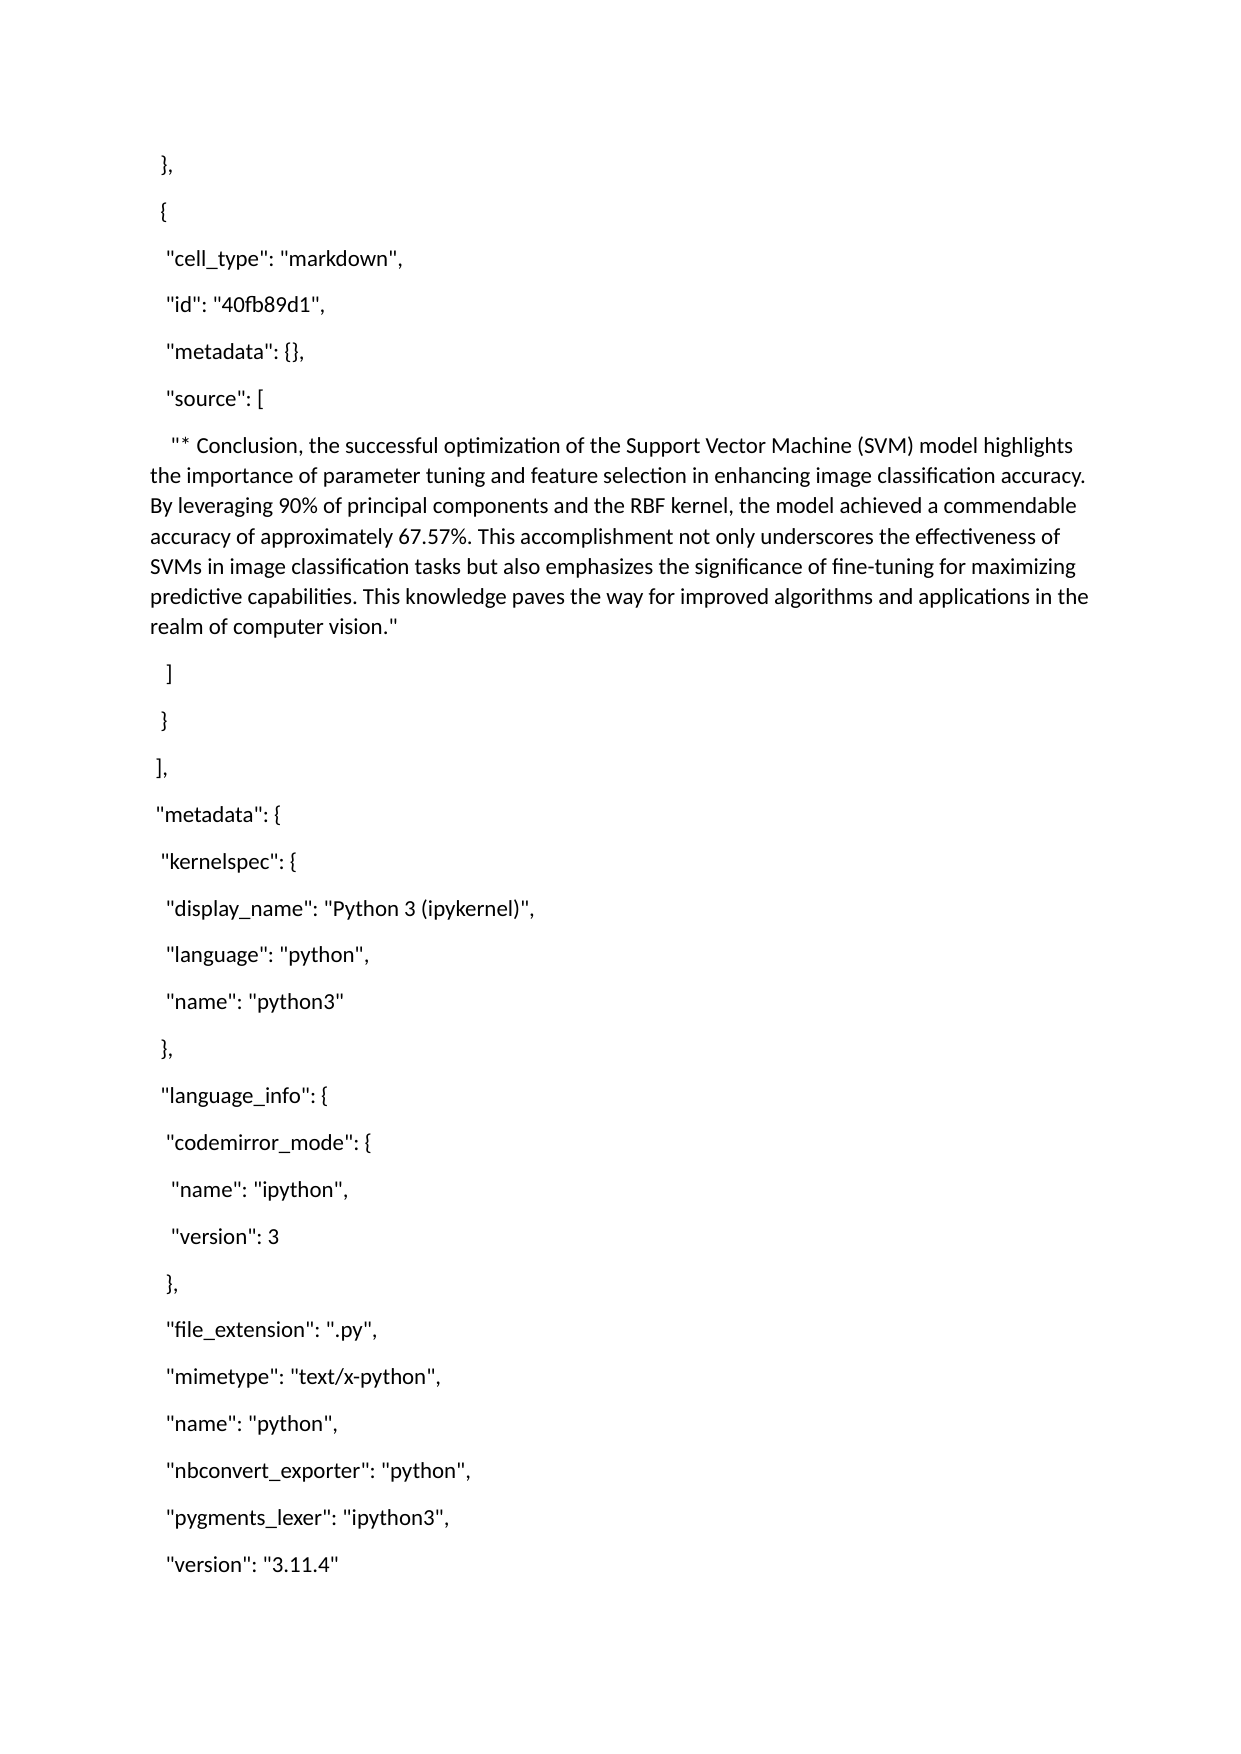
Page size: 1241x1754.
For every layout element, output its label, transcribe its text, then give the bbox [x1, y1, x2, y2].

text "name": "python", [150, 1409, 1090, 1437]
text "mimetype": "text/x-python", [150, 1362, 1090, 1391]
text "codemirror_mode": { [150, 1128, 1090, 1156]
text }, [150, 150, 1090, 178]
text "metadata": { [150, 800, 1090, 828]
text }, [150, 1269, 1090, 1297]
text "id": "40fb89d1", [150, 291, 1090, 319]
text "file_extension": ".py", [150, 1316, 1090, 1344]
text "* Conclusion, the successful optimization of the Support Vector Machine (SVM) model highlights the importance of parameter tuning and feature selection in enhancing image classification accuracy. By leveraging 90% of principal components and the RBF kernel, the model achieved a commendable accuracy of approximately 67.57%. This accomplishment not only underscores the effectiveness of SVMs in image classification tasks but also emphasizes the significance of fine-tuning for maximizing predictive capabilities. This knowledge paves the way for improved algorithms and applications in the realm of computer vision." [150, 431, 1090, 641]
text "pygments_lexer": "ipython3", [150, 1503, 1090, 1531]
text "cell_type": "markdown", [150, 244, 1090, 272]
text ] [150, 659, 1090, 687]
text "name": "ipython", [150, 1175, 1090, 1203]
text "name": "python3" [150, 987, 1090, 1016]
text "source": [ [150, 384, 1090, 412]
text } [150, 706, 1090, 734]
text ], [150, 753, 1090, 781]
text "nbconvert_exporter": "python", [150, 1456, 1090, 1484]
text "language_info": { [150, 1081, 1090, 1109]
text "language": "python", [150, 941, 1090, 969]
text "version": 3 [150, 1222, 1090, 1250]
text "version": "3.11.4" [150, 1550, 1090, 1578]
text "display_name": "Python 3 (ipykernel)", [150, 894, 1090, 922]
text { [150, 197, 1090, 225]
text }, [150, 1034, 1090, 1062]
text "kernelspec": { [150, 847, 1090, 875]
text "metadata": {}, [150, 337, 1090, 366]
